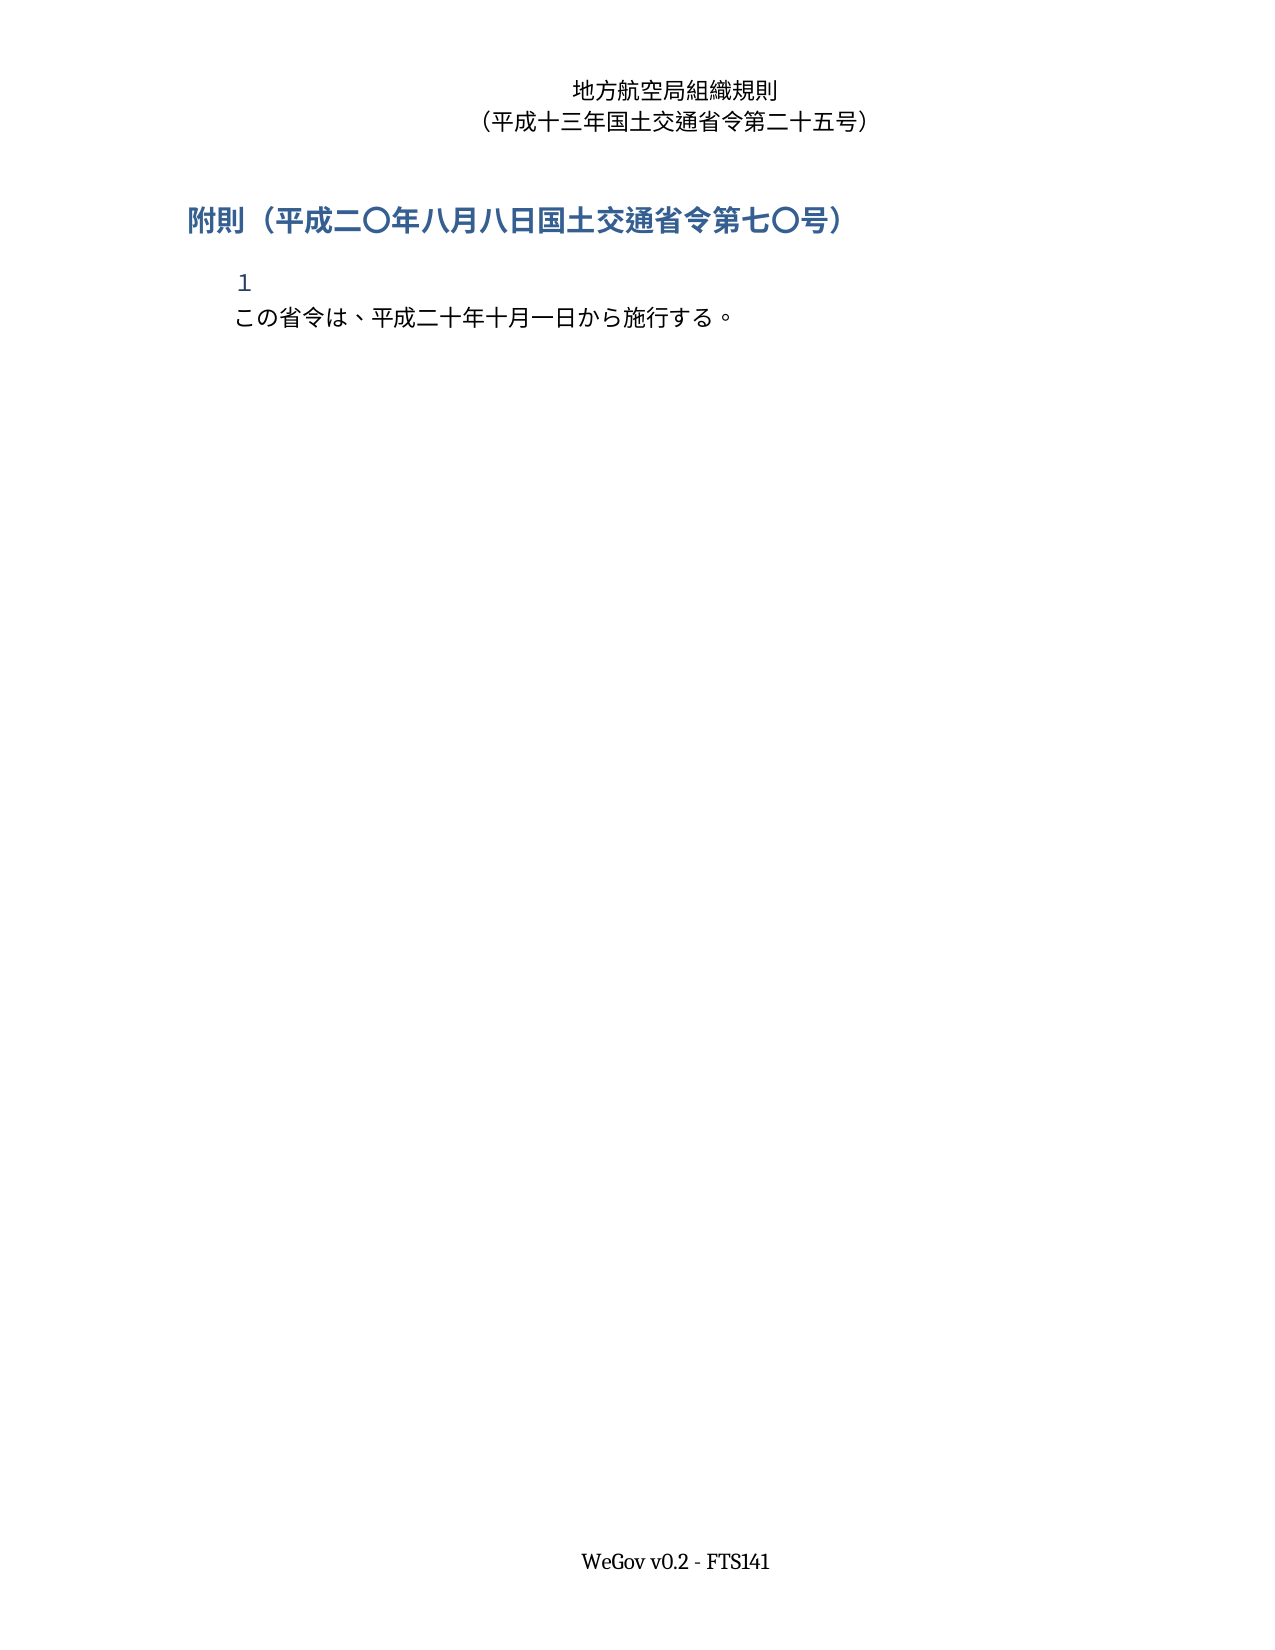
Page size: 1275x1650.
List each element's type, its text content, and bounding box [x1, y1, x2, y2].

text この省令は、平成二十年十月一日から施行する。 [233, 302, 1087, 334]
subtitle 附則（平成二〇年八月八日国土交通省令第七〇号） [187, 200, 1087, 240]
subtitle １ [233, 266, 1087, 298]
